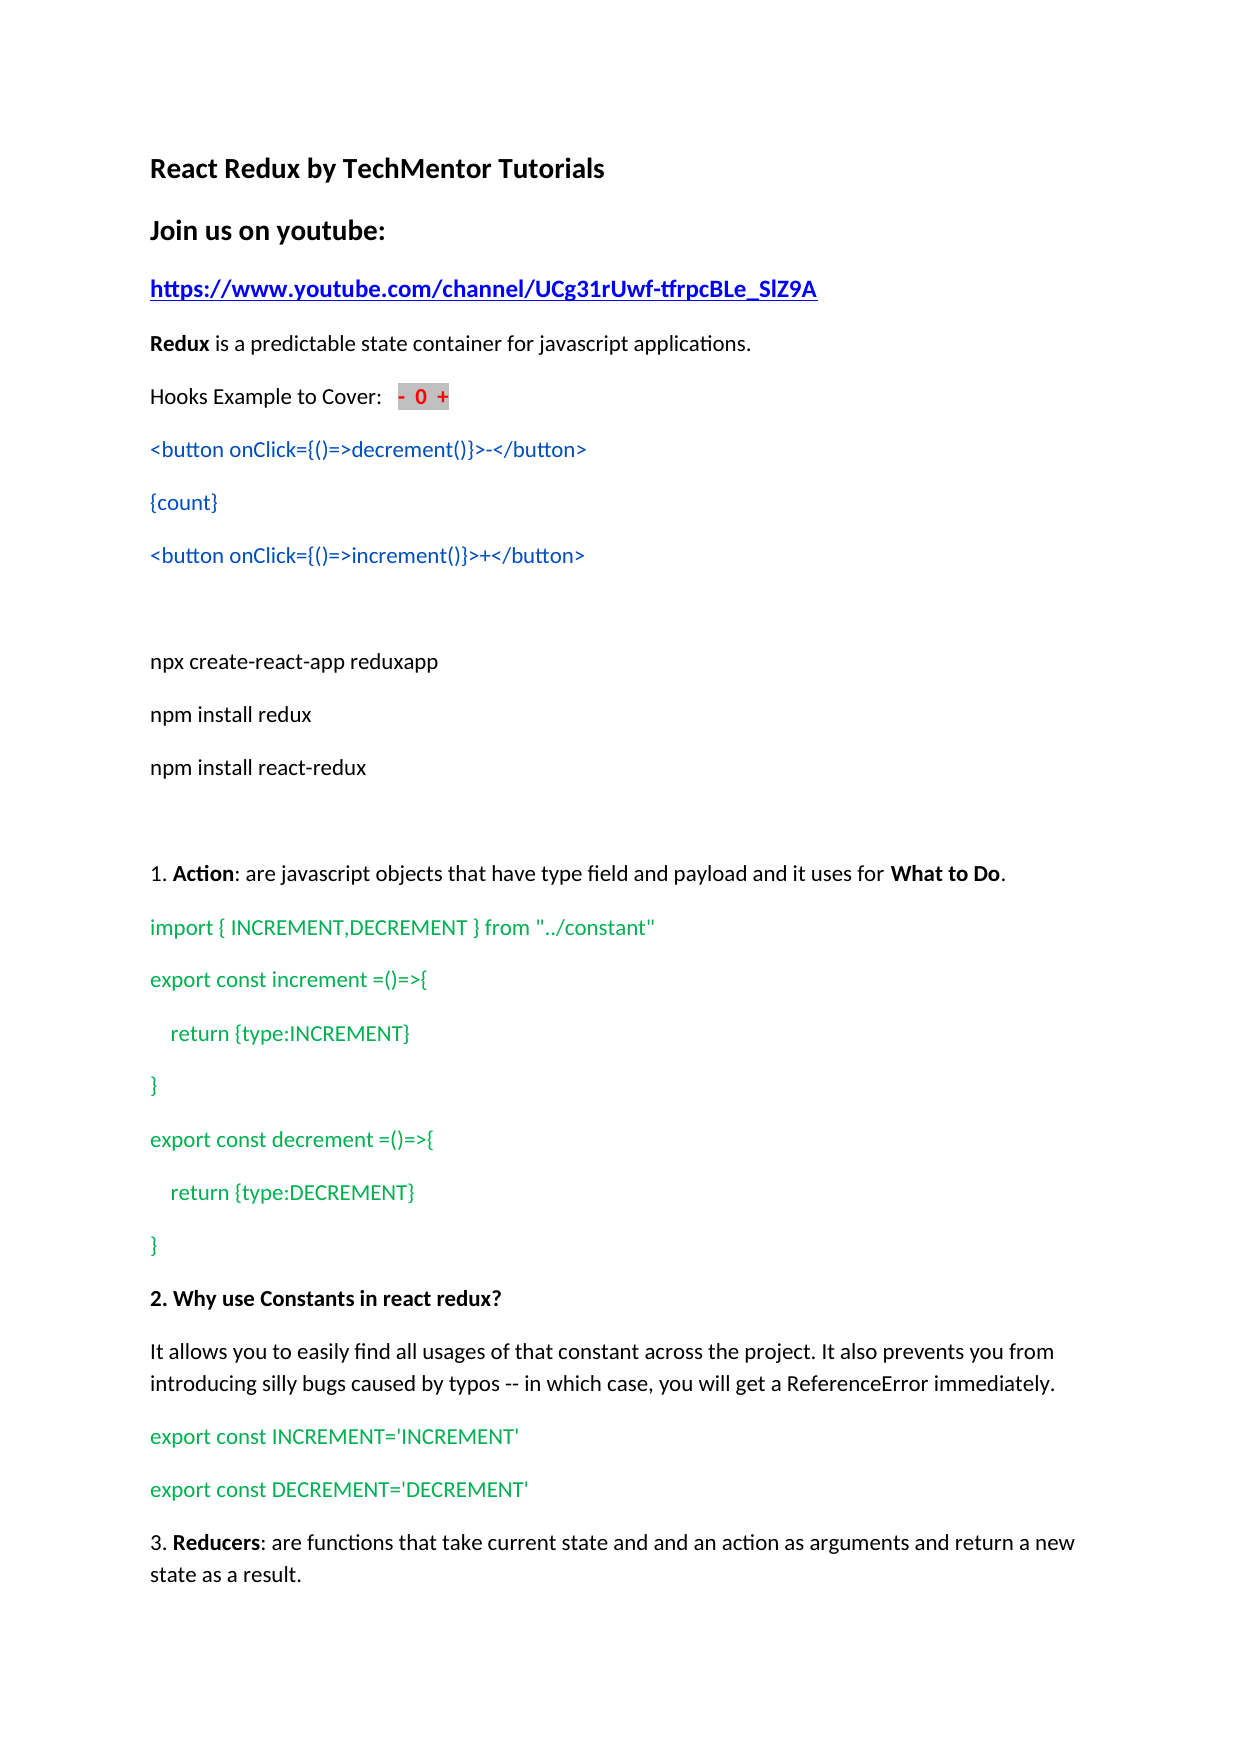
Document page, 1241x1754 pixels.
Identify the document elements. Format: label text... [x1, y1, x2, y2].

text <button onClick={()=>decrement()}>-</button> [150, 435, 1090, 463]
text } [150, 1072, 1090, 1100]
text Hooks Example to Cover: - 0 + [150, 382, 1090, 410]
text npm install redux [150, 701, 1090, 728]
text React Redux by TechMentor Tutorials [150, 150, 1090, 186]
text return {type:INCREMENT} [150, 1019, 1090, 1047]
text <button onClick={()=>increment()}>+</button> [150, 541, 1090, 569]
text } [150, 1231, 1090, 1259]
text export const increment =()=>{ [150, 966, 1090, 994]
text 1. Action: are javascript objects that have type field and payload and it uses for What to Do. [150, 859, 1090, 888]
text npx create-react-app reduxapp [150, 647, 1090, 676]
text {count} [150, 488, 1090, 516]
text Redux is a predictable state container for javascript applications. [150, 329, 1090, 357]
text npm install react-redux [150, 753, 1090, 782]
text export const INCREMENT='INCREMENT' [150, 1422, 1090, 1450]
text export const decrement =()=>{ [150, 1125, 1090, 1153]
text It allows you to easily find all usages of that constant across the project. It also prevents you from introducing silly bugs caused by typos -- in which case, you will get a ReferenceError immediately. [150, 1337, 1090, 1397]
text import { INCREMENT,DECREMENT } from "../constant" [150, 913, 1090, 941]
text export const DECREMENT='DECREMENT' [150, 1475, 1090, 1503]
text Join us on youtube: [150, 212, 1090, 247]
text 2. Why use Constants in react redux? [150, 1284, 1090, 1312]
text 3. Reducers: are functions that take current state and and an action as arguments and return a new state as a result. [150, 1528, 1090, 1588]
text https://www.youtube.com/channel/UCg31rUwf-tfrpcBLe_SlZ9A [150, 273, 1090, 304]
text return {type:DECREMENT} [150, 1178, 1090, 1206]
